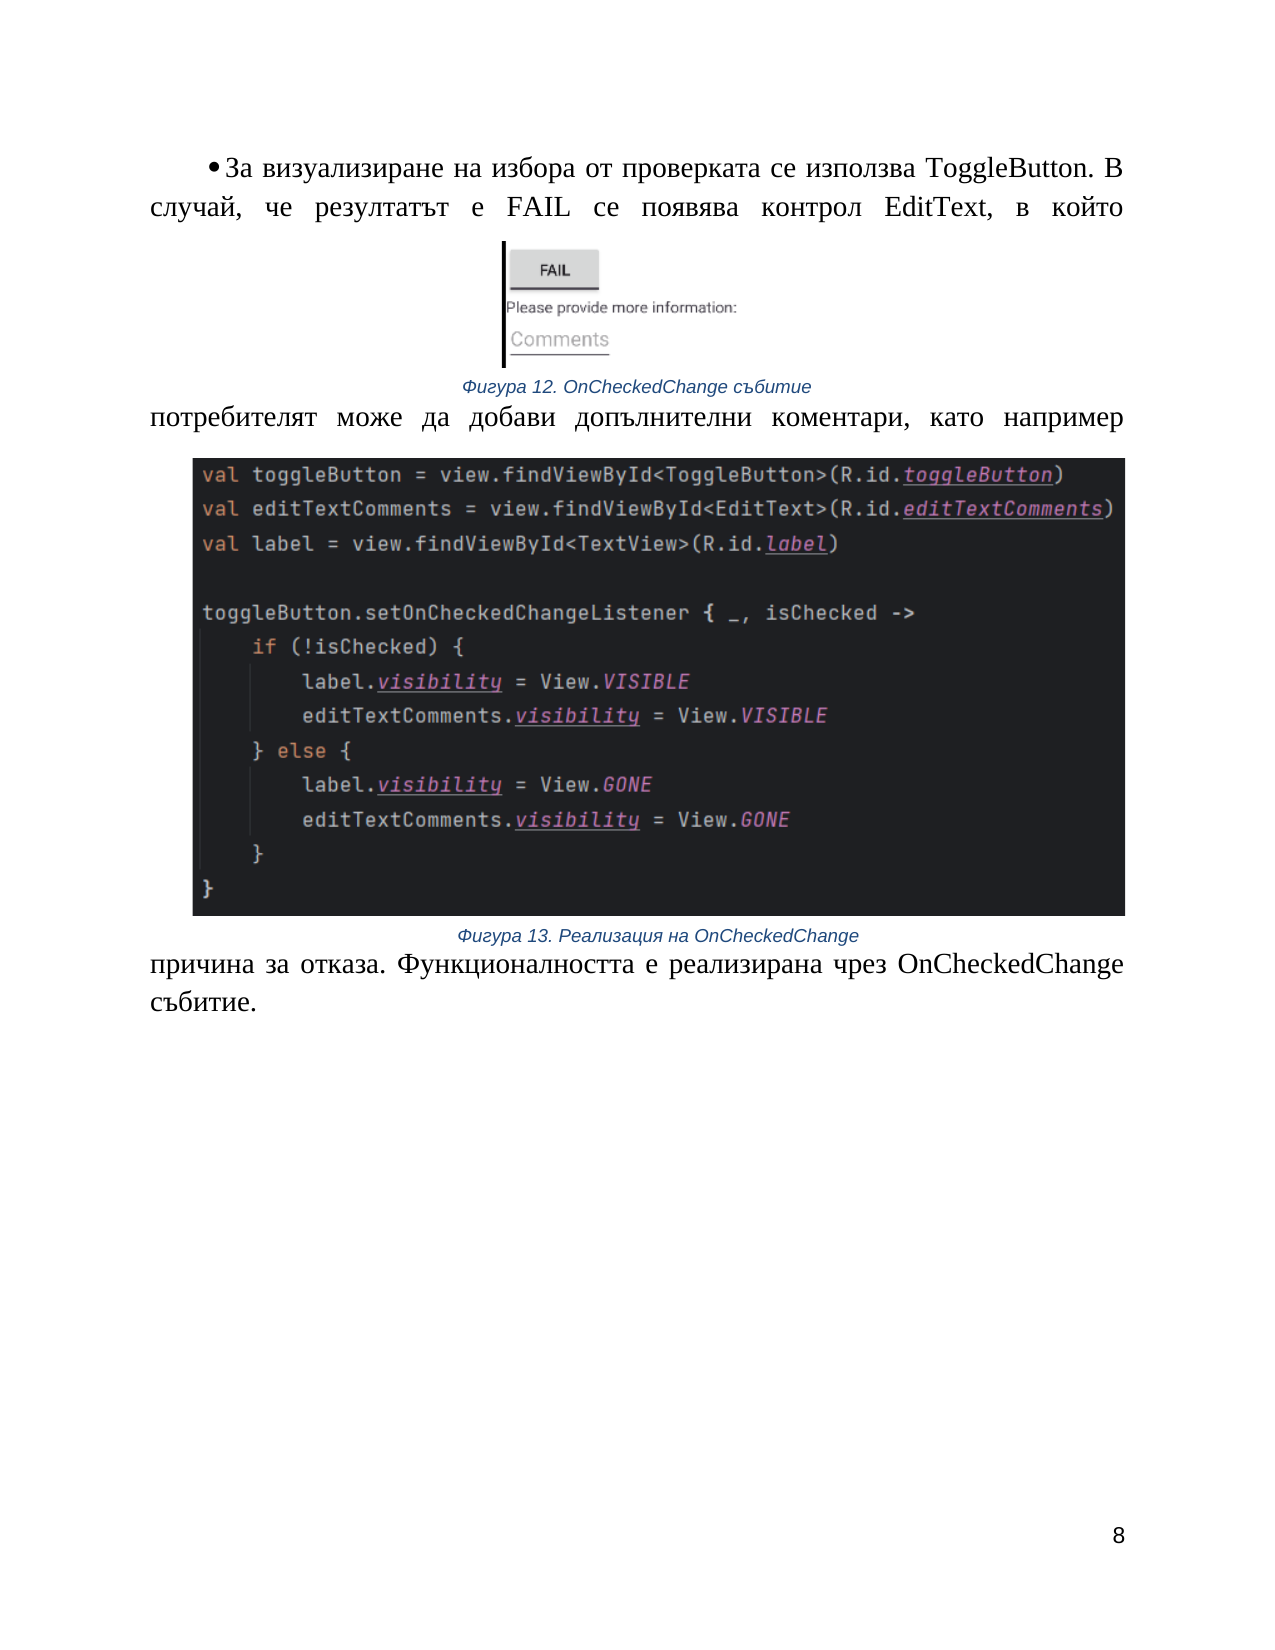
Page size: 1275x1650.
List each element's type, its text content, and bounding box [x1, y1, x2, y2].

picture [501, 241, 774, 368]
picture [192, 458, 1125, 916]
